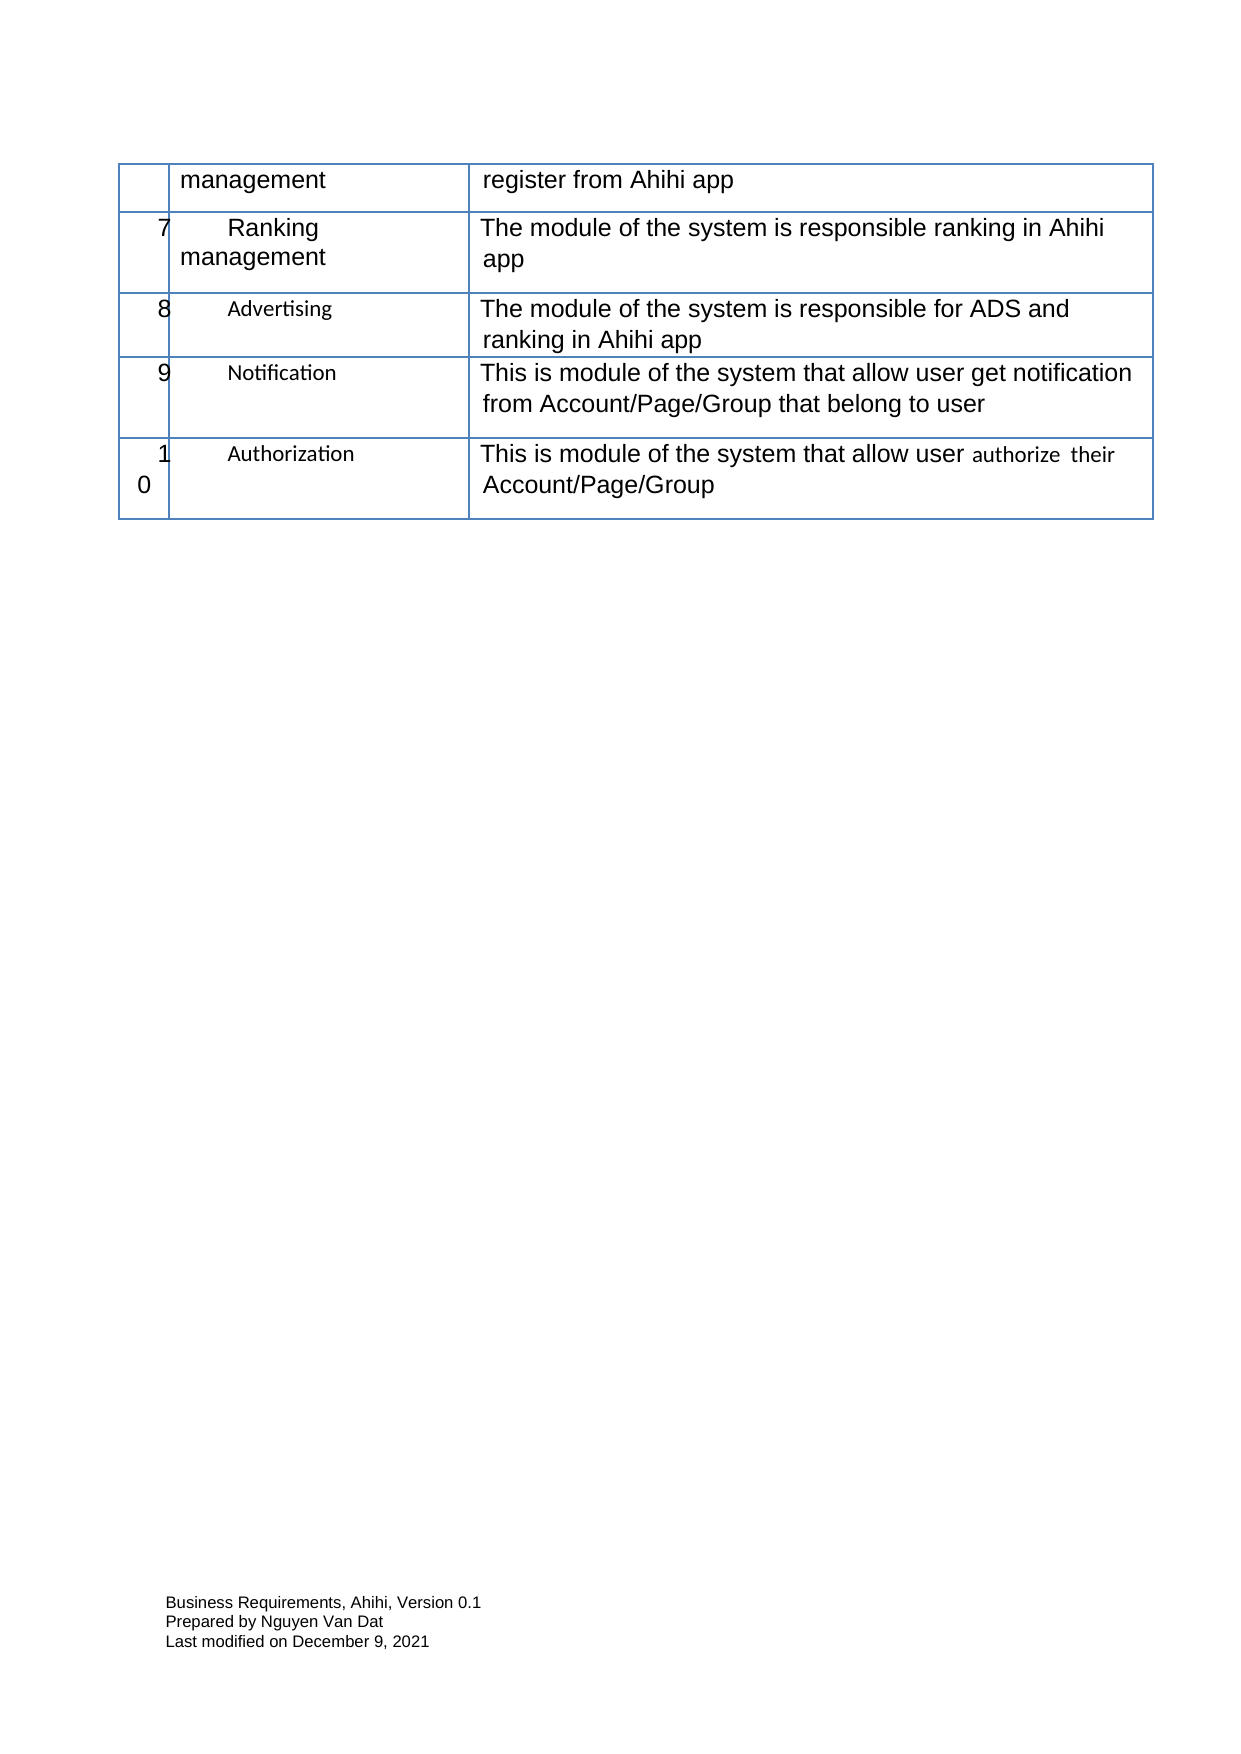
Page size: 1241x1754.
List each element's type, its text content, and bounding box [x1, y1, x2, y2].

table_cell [470, 165, 1152, 211]
table_cell The module of the system is responsible for ADS and ranking in Ahihi app [470, 294, 1152, 356]
table_cell 7 [120, 213, 168, 292]
table_cell Authorization [170, 439, 468, 518]
table_cell Services management [170, 165, 468, 211]
table_cell 8 [120, 294, 168, 356]
table_cell Ranking management [170, 213, 468, 292]
table_cell This is module of the system that allow user authorize their Account/Page/Group [470, 439, 1152, 518]
table_cell 6 [120, 165, 168, 211]
table_cell Advertising [170, 294, 468, 356]
table_cell This is module of the system that allow user get notification from Account/Page/Group that belong to user [470, 358, 1152, 437]
table_cell 10 [120, 439, 168, 518]
table_cell Notification [170, 358, 468, 437]
table_cell 9 [120, 358, 168, 437]
table_cell The module of the system is responsible ranking in Ahihi app [470, 213, 1152, 292]
